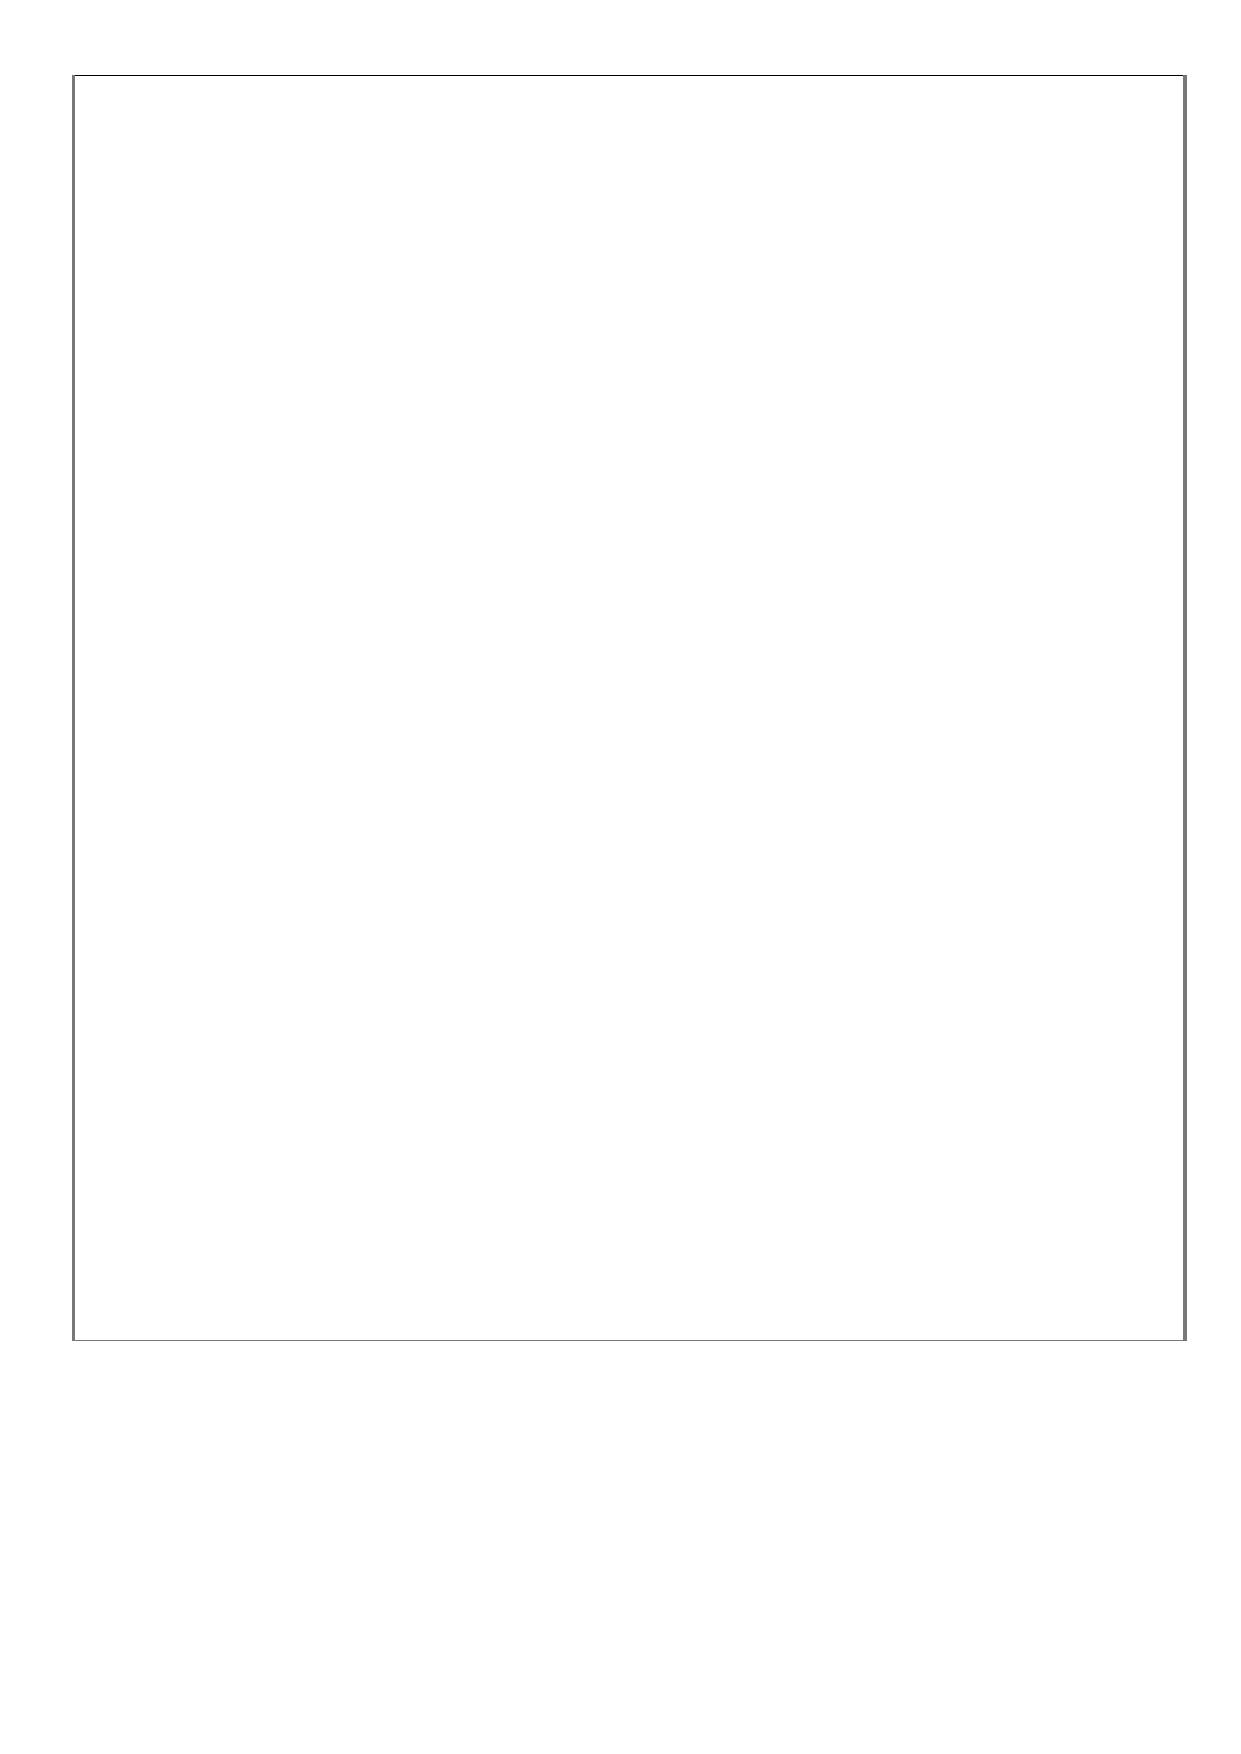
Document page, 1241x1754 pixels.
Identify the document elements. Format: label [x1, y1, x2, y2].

table_cell [75, 76, 1183, 1339]
